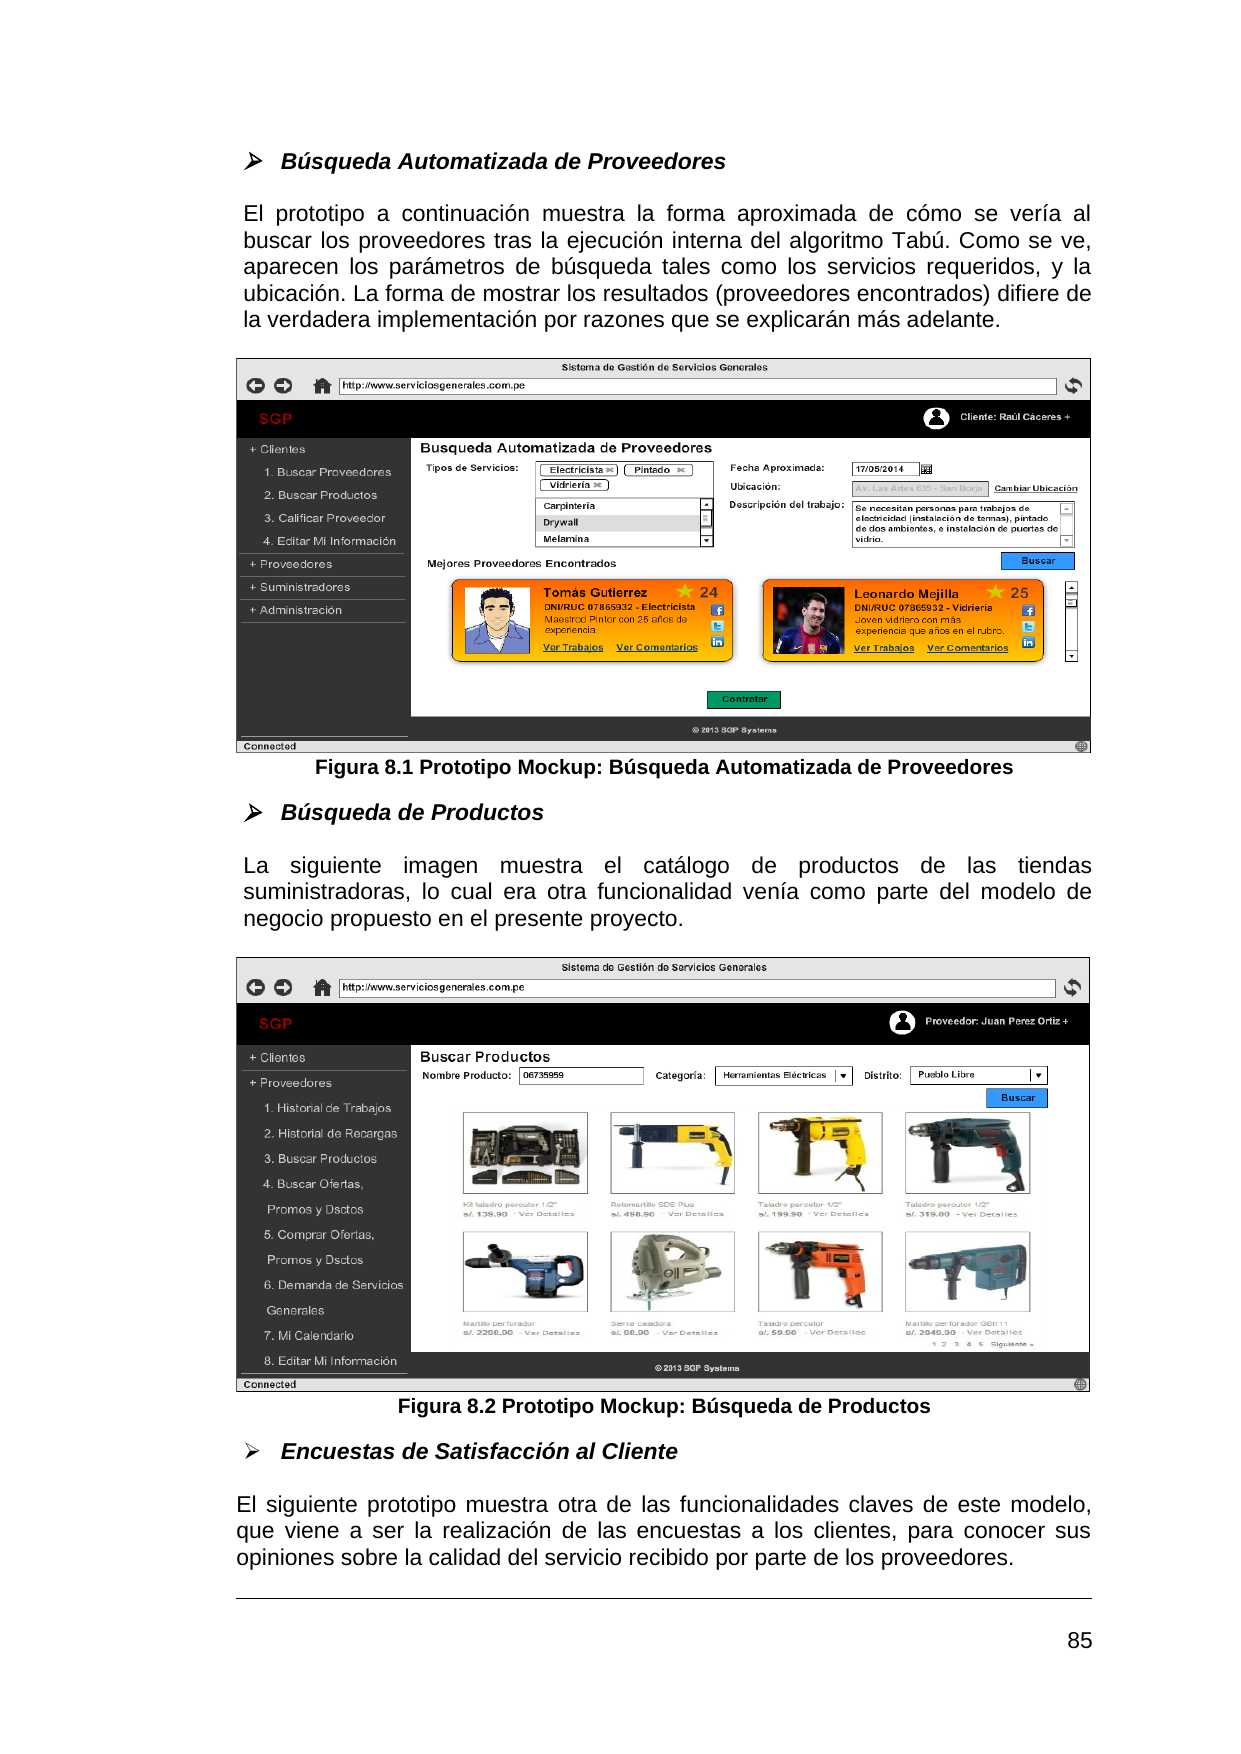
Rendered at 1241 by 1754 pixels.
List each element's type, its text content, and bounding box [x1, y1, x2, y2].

list Búsqueda Automatizada de Proveedores [243, 148, 1092, 174]
picture [236, 957, 1092, 1394]
text El siguiente prototipo muestra otra de las funcionalidades claves de este modelo, que viene a ser la realización de las encuestas a los clientes, para conocer sus opiniones sobre la calidad del servicio recibido por parte de los proveedores. [236, 1491, 1092, 1570]
list Búsqueda de Productos [243, 799, 1092, 826]
text Figura 8.1 Prototipo Mockup: Búsqueda Automatizada de Proveedores [236, 755, 1092, 778]
list Encuestas de Satisfacción al Cliente [243, 1438, 1092, 1464]
picture [236, 358, 1093, 755]
text La siguiente imagen muestra el catálogo de productos de las tiendas suministradoras, lo cual era otra funcionalidad venía como parte del modelo de negocio propuesto en el presente proyecto. [243, 852, 1092, 931]
text Figura 8.2 Prototipo Mockup: Búsqueda de Productos [236, 1394, 1092, 1417]
text El prototipo a continuación muestra la forma aproximada de cómo se vería al buscar los proveedores tras la ejecución interna del algoritmo Tabú. Como se ve, aparecen los parámetros de búsqueda tales como los servicios requeridos, y la ubicación. La forma de mostrar los resultados (proveedores encontrados) difiere de la verdadera implementación por razones que se explicarán más adelante. [243, 200, 1092, 332]
